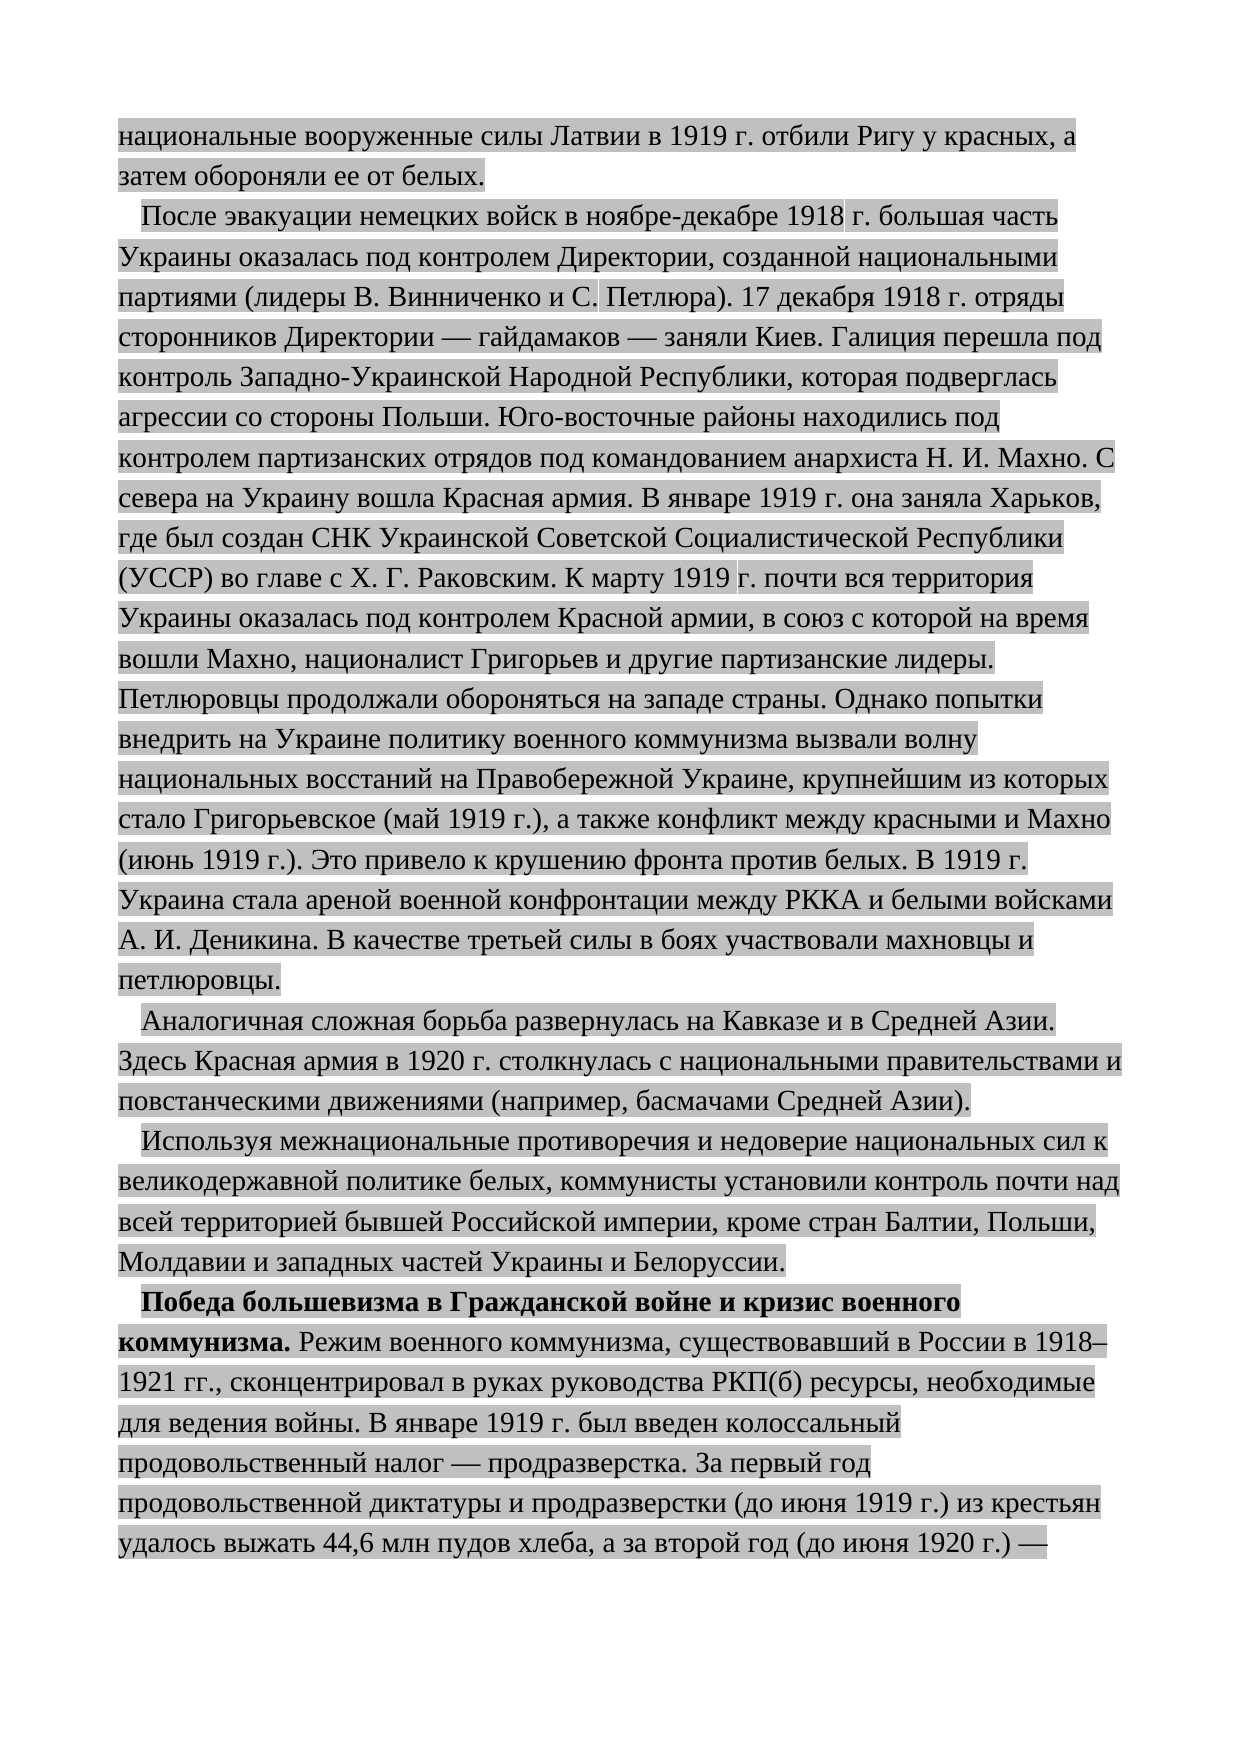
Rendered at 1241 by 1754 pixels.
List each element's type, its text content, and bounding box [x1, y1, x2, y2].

text Используя межнациональные противоречия и недоверие национальных сил к великодержавной политике белых, коммунисты установили контроль почти над всей территорией бывшей Российской империи, кроме стран Балтии, Польши, Молдавии и западных частей Украины и Белоруссии. [118, 1123, 1122, 1277]
text После эвакуации немецких войск в ноябре-декабре 1918 г. большая часть Украины оказалась под контролем Директории, созданной национальными партиями (лидеры В. Винниченко и С. Петлюра). 17 декабря 1918 г. отряды сторонников Директории — гайдамаков — заняли Киев. Галиция перешла под контроль Западно-Украинской Народной Республики, которая подверглась агрессии со стороны Польши. Юго-восточные районы находились под контролем партизанских отрядов под командованием анархиста Н. И. Махно. С севера на Украину вошла Красная армия. В январе 1919 г. она заняла Харьков, где был создан СНК Украинской Советской Социалистической Республики (УССР) во главе с X. Г. Раковским. К марту 1919 г. почти вся территория Украины оказалась под контролем Красной армии, в союз с которой на время вошли Махно, националист Григорьев и другие партизанские лидеры. Петлюровцы продолжали обороняться на западе страны. Однако попытки внедрить на Украине политику военного коммунизма вызвали волну национальных восстаний на Правобережной Украине, крупнейшим из которых стало Григорьевское (май 1919 г.), а также конфликт между красными и Махно (июнь 1919 г.). Это привело к крушению фронта против белых. В 1919 г. Украина стала ареной военной конфронтации между РККА и белыми войсками А. И. Деникина. В качестве третьей силы в боях участвовали махновцы и петлюровцы. [118, 198, 1122, 996]
text Аналогичная сложная борьба развернулась на Кавказе и в Средней Азии. Здесь Красная армия в 1920 г. столкнулась с национальными правительствами и повстанческими движениями (например, басмачами Средней Азии). [118, 1003, 1122, 1043]
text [118, 118, 1122, 192]
text Аналогичная сложная борьба развернулась на Кавказе и в Средней Азии. Здесь Красная армия в 1920 г. столкнулась с национальными правительствами и повстанческими движениями (например, басмачами Средней Азии). [118, 1076, 1122, 1117]
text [118, 1284, 1122, 1559]
